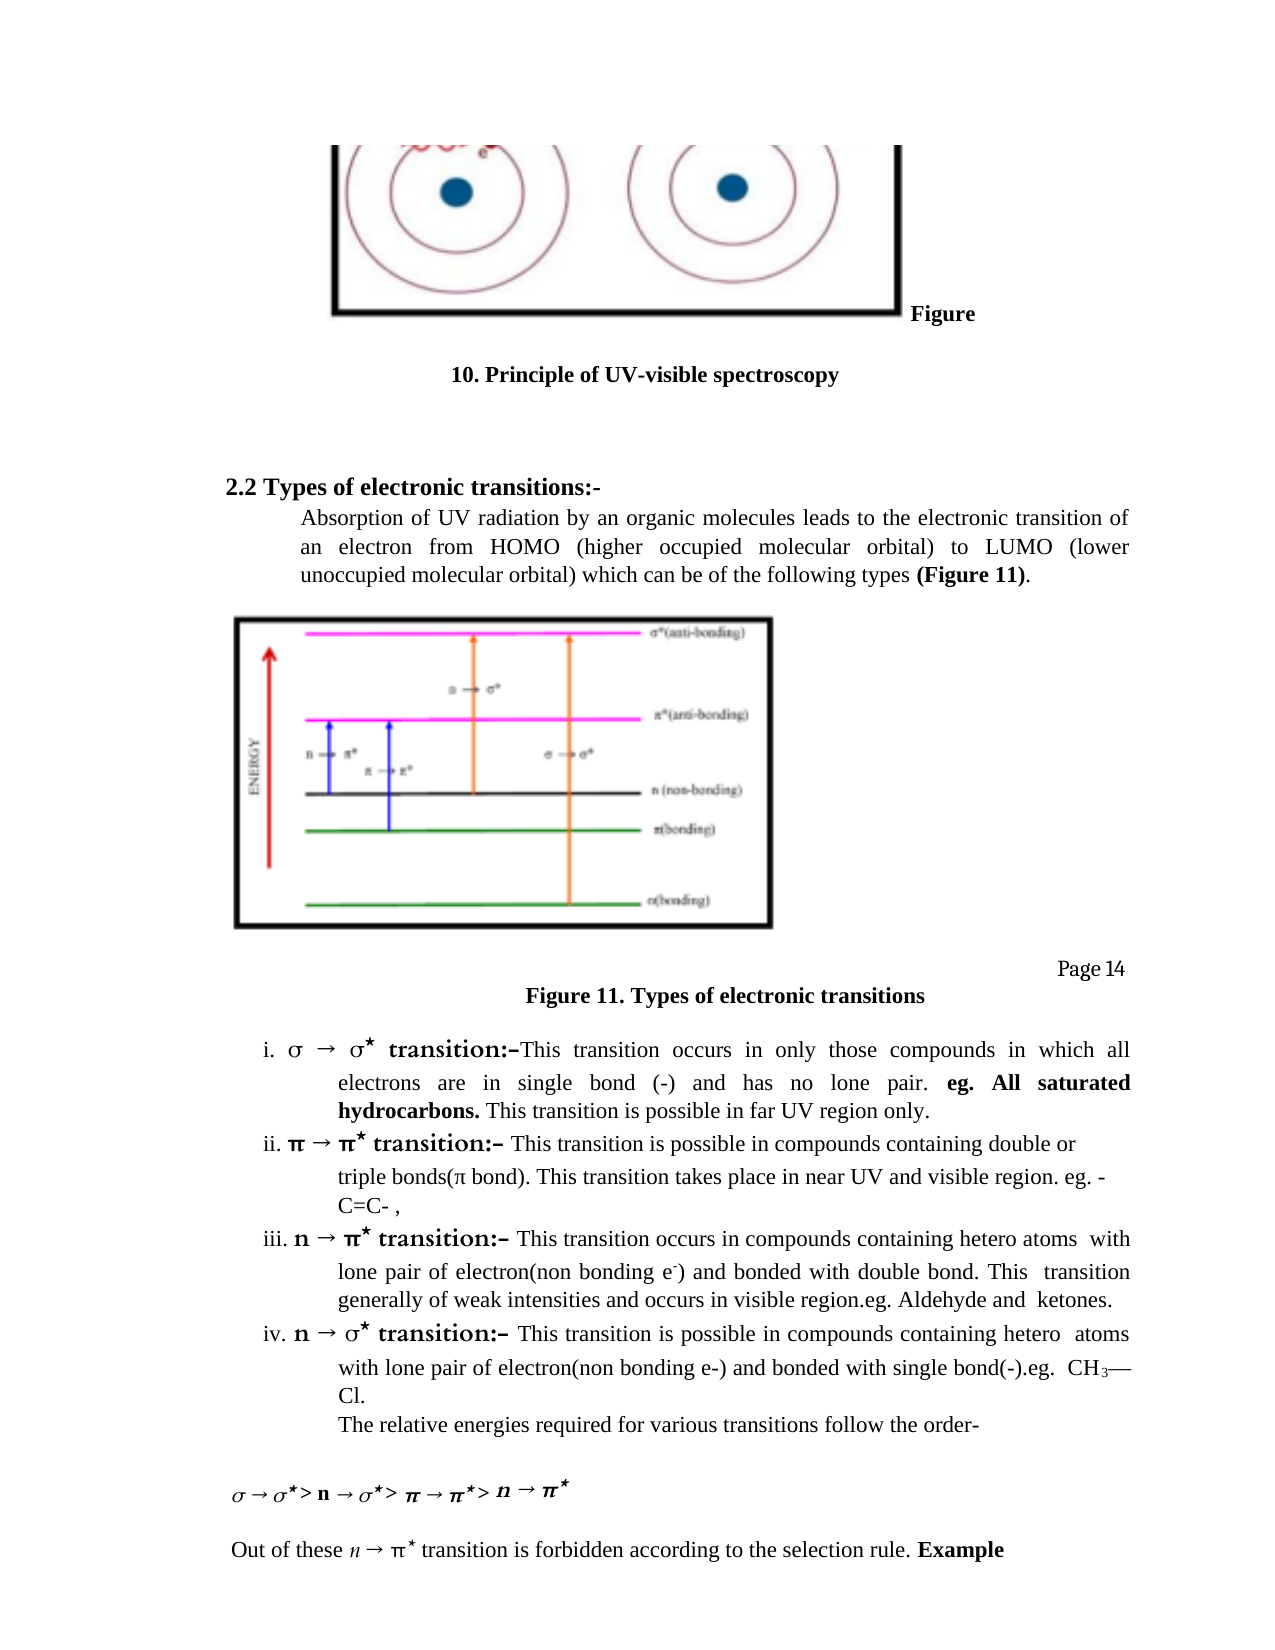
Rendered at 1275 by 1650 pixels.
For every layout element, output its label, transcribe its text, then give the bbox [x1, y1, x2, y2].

text Figure 11. Types of electronic transitions [197, 982, 925, 1008]
picture [230, 614, 778, 934]
text iv. n → σ* transition:- This transition is possible in compounds containing hetero atoms with lone pair of electron(non bonding e-) and bonded with single bond(-).eg. CH3—Cl. [263, 1317, 1131, 1409]
text σ → σ* > n → σ* > π → π* > n → π* [225, 1460, 1239, 1511]
picture [326, 145, 905, 322]
text iii. n → π* transition:- This transition occurs in compounds containing hetero atoms with lone pair of electron(non bonding e-) and bonded with double bond. This transition generally of weak intensities and occurs in visible region.eg. Aldehyde and ketones. [263, 1222, 1131, 1313]
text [225, 1534, 1043, 1565]
text ii. π → π* transition:- This transition is possible in compounds containing double or triple bonds(π bond). This transition takes place in near UV and visible region. eg. - C=C- , [263, 1127, 1131, 1218]
text i. σ → σ* transition:-This transition occurs in only those compounds in which all electrons are in single bond (-) and has no lone pair. eg. All saturated hydrocarbons. This transition is possible in far UV region only. [263, 1033, 1131, 1123]
text Absorption of UV radiation by an organic molecules leads to the electronic transition of an electron from HOMO (higher occupied molecular orbital) to LUMO (lower unoccupied molecular orbital) which can be of the following types (Figure 11). [300, 504, 1131, 588]
text Page 14 [197, 956, 1125, 982]
text The relative energies required for various transitions follow the order- [338, 1411, 1239, 1437]
text 2.2 Types of electronic transitions:- [225, 472, 1239, 501]
